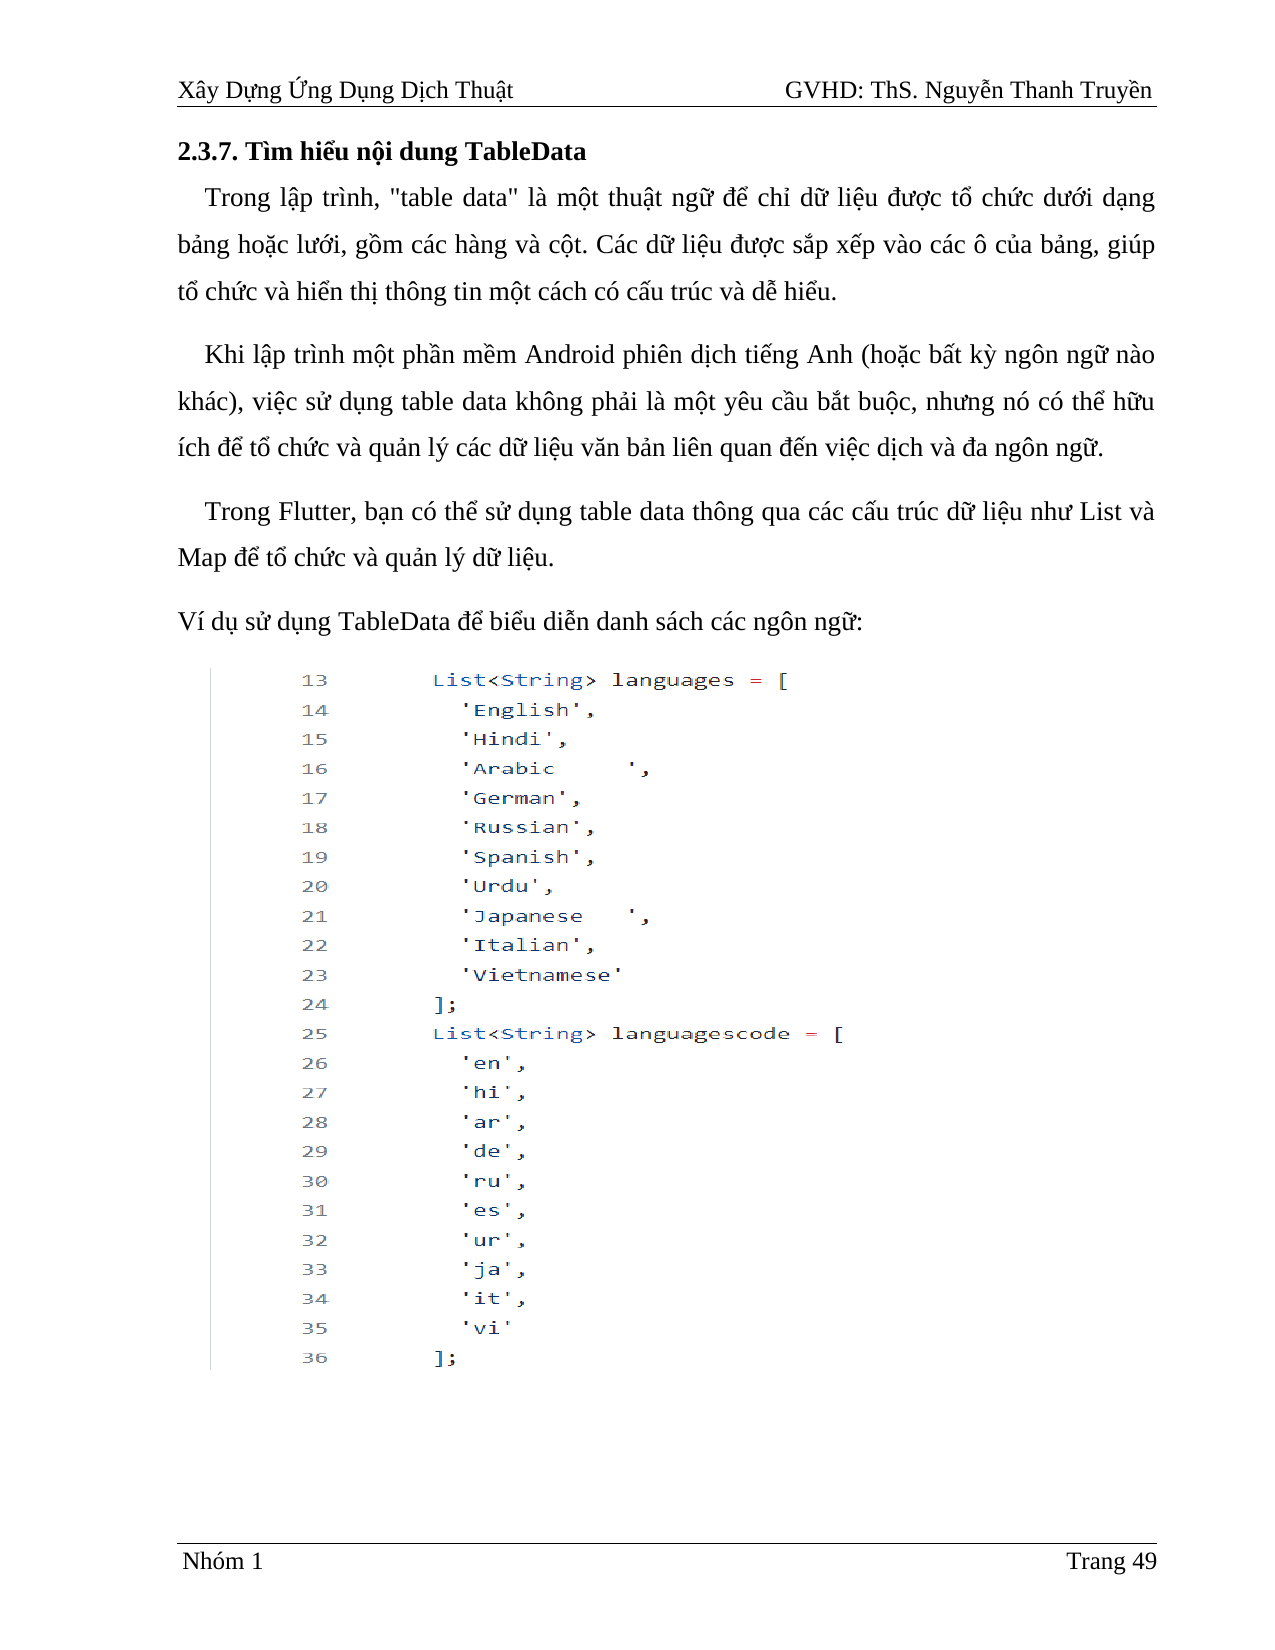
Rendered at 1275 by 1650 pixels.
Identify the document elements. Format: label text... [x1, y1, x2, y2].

text Trong lập trình, "table data" là một thuật ngữ để chỉ dữ liệu được tổ chức dưới dạng bảng hoặc lưới, gồm các hàng và cột. Các dữ liệu được sắp xếp vào các ô của bảng, giúp tổ chức và hiển thị thông tin một cách có cấu trúc và dễ hiểu. [177, 182, 1157, 306]
text Trong Flutter, bạn có thể sử dụng table data thông qua các cấu trúc dữ liệu như List và Map để tổ chức và quản lý dữ liệu. [177, 495, 1157, 573]
subtitle 2.3.7. Tìm hiểu nội dung TableData [177, 135, 1157, 166]
text Ví dụ sử dụng TableData để biểu diễn danh sách các ngôn ngữ: [177, 605, 1157, 636]
text Khi lập trình một phần mềm Android phiên dịch tiếng Anh (hoặc bất kỳ ngôn ngữ nào khác), việc sử dụng table data không phải là một yêu cầu bắt buộc, nhưng nó có thể hữu ích để tổ chức và quản lý các dữ liệu văn bản liên quan đến việc dịch và đa ngôn ngữ. [177, 338, 1157, 463]
picture [177, 668, 1148, 1370]
